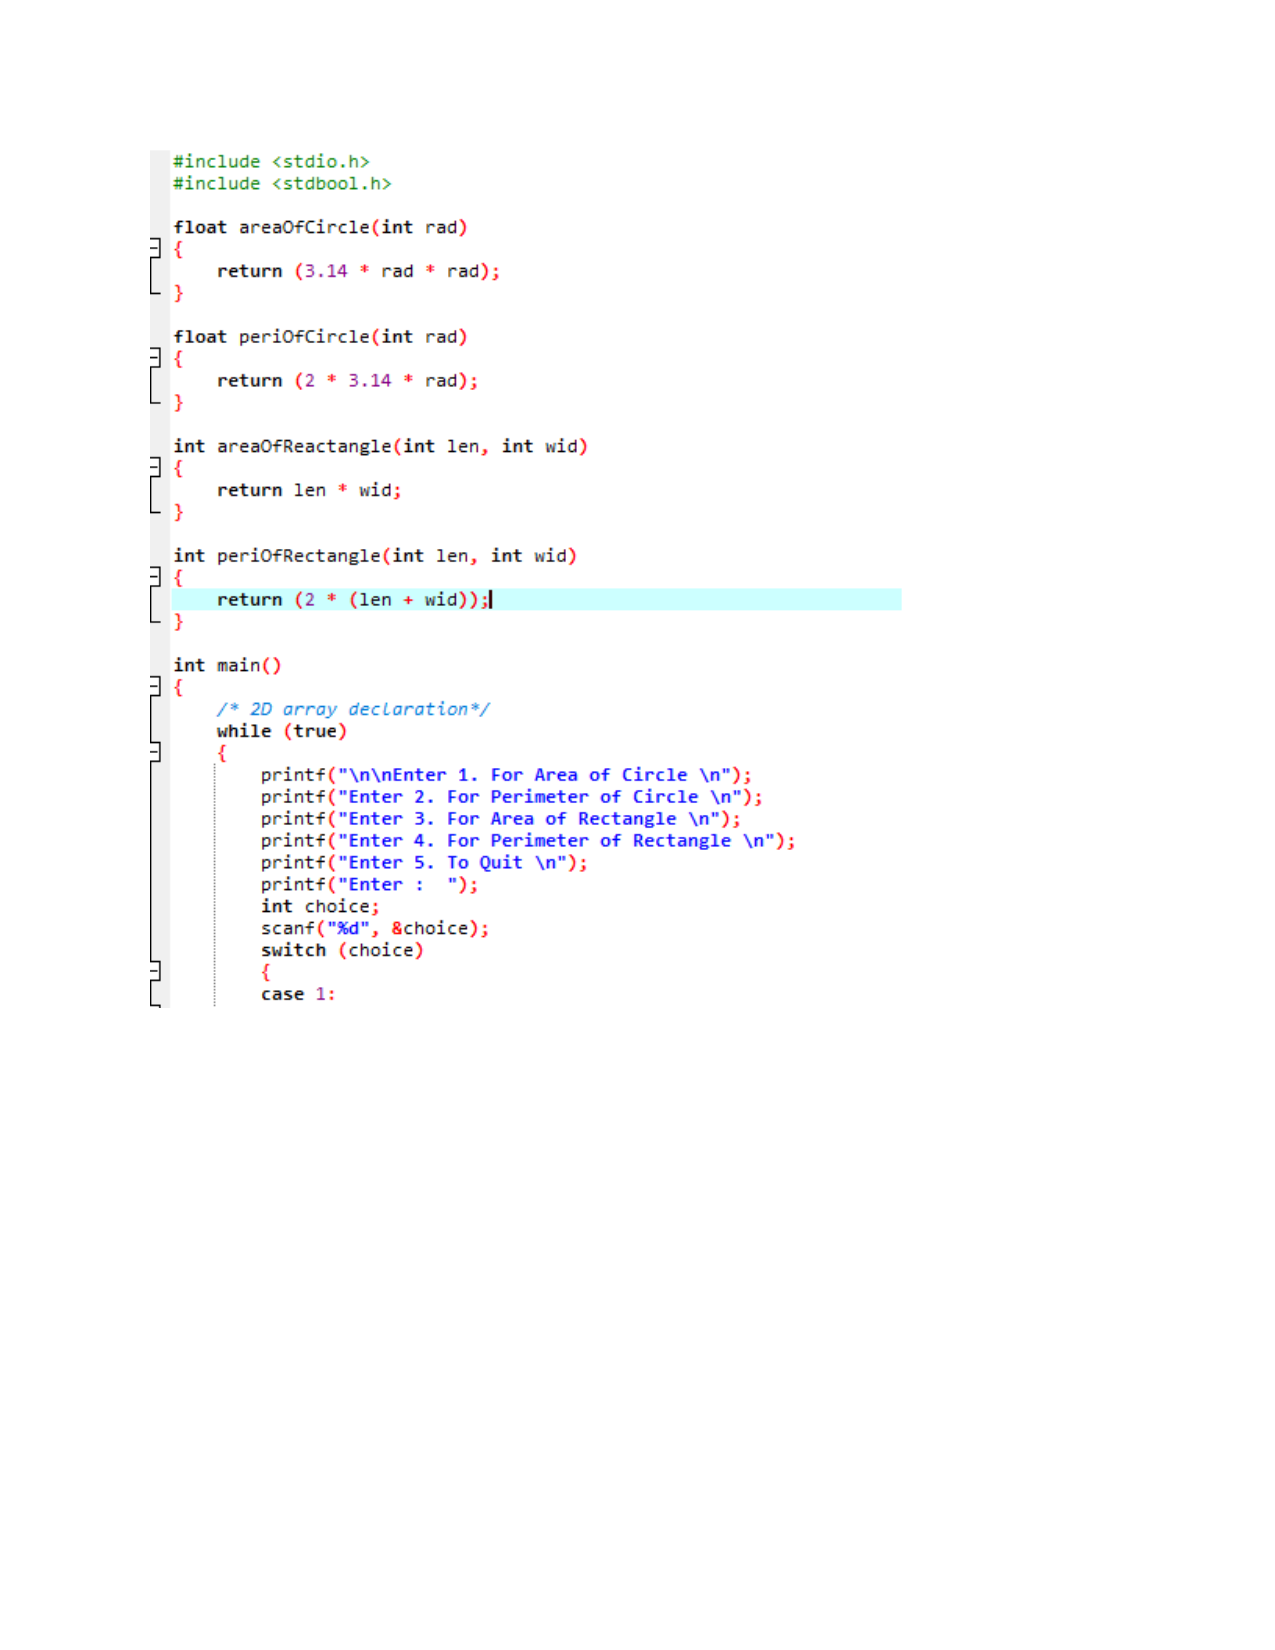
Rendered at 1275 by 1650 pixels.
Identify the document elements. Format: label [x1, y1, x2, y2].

picture [150, 150, 902, 1008]
